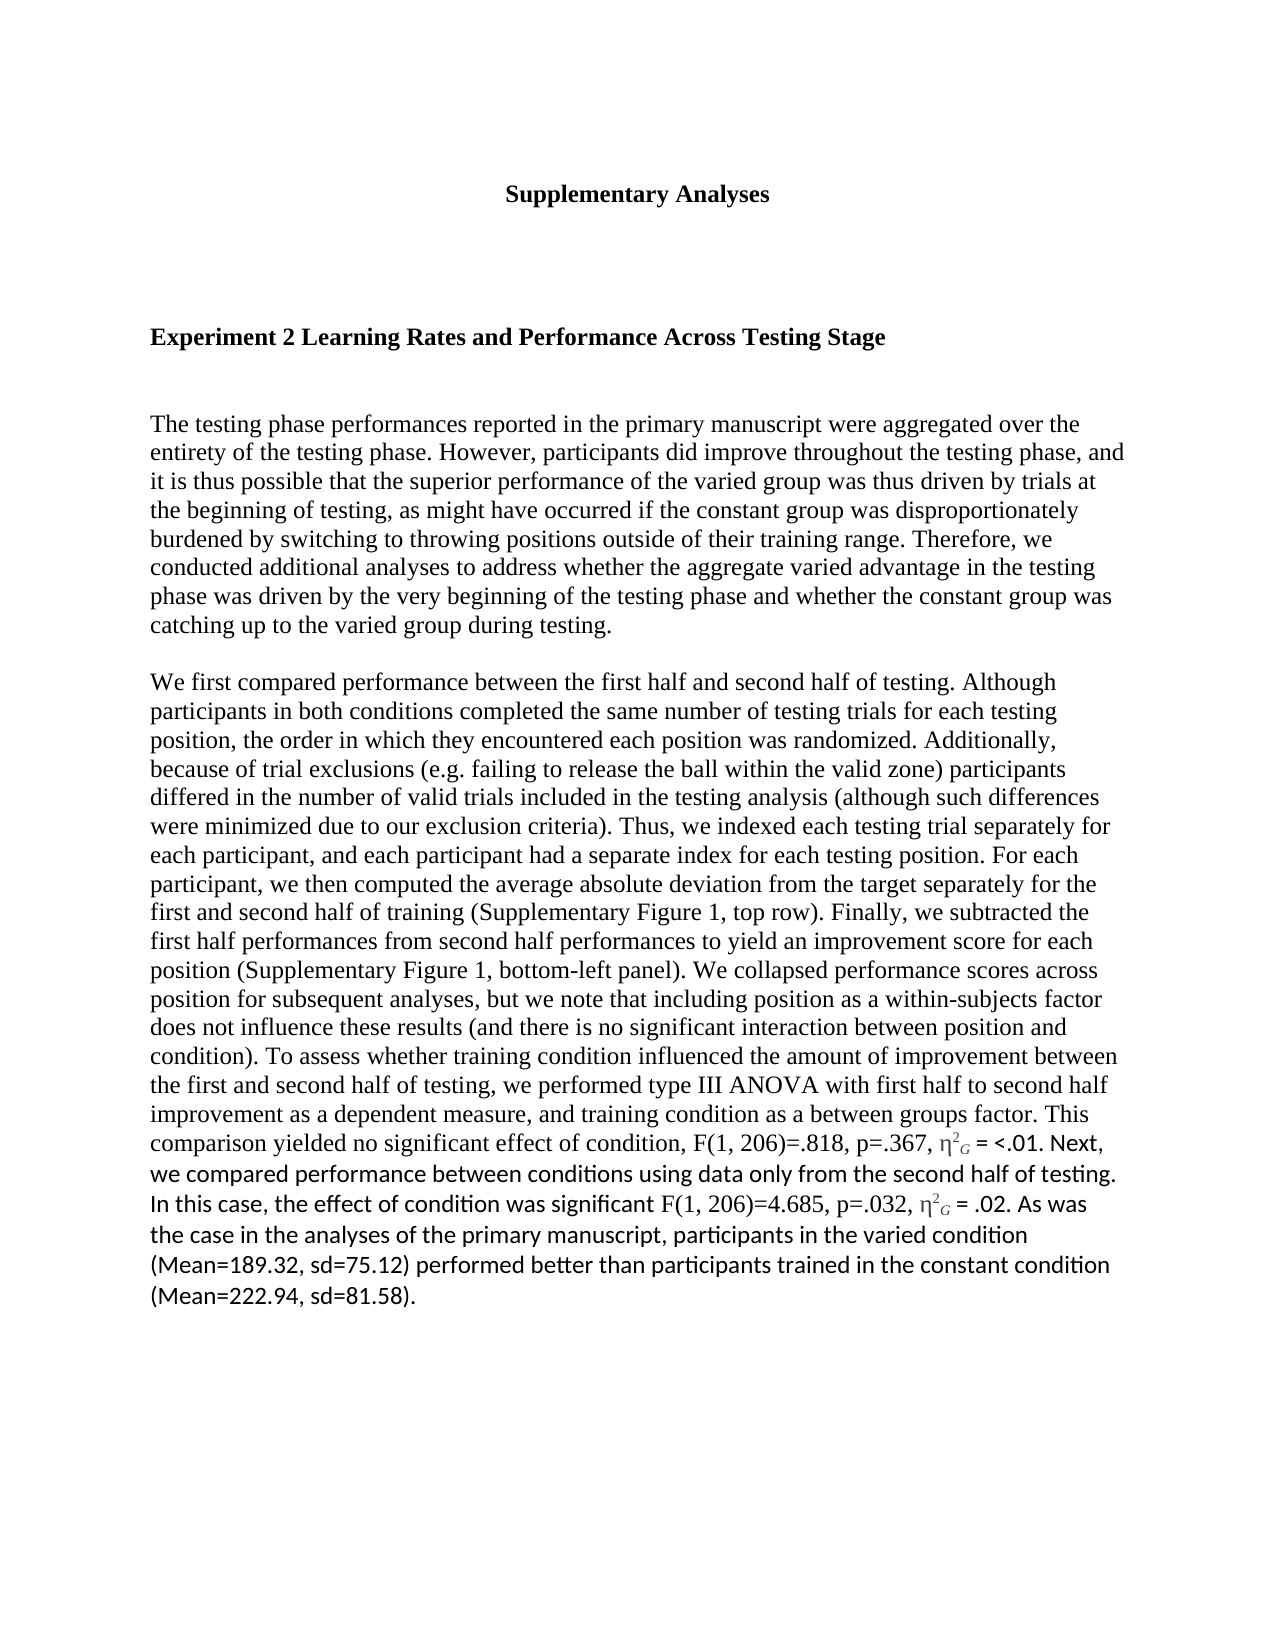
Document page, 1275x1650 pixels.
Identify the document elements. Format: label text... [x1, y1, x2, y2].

text Experiment 2 Learning Rates and Performance Across Testing Stage [150, 322, 1125, 351]
text We first compared performance between the first half and second half of testing. Although participants in both conditions completed the same number of testing trials for each testing position, the order in which they encountered each position was randomized. Additionally, because of trial exclusions (e.g. failing to release the ball within the valid zone) participants differed in the number of valid trials included in the testing analysis (although such differences were minimized due to our exclusion criteria). Thus, we indexed each testing trial separately for each participant, and each participant had a separate index for each testing position. For each participant, we then computed the average absolute deviation from the target separately for the first and second half of training (Supplementary Figure 1, top row). Finally, we subtracted the first half performances from second half performances to yield an improvement score for each position (Supplementary Figure 1, bottom-left panel). We collapsed performance scores across position for subsequent analyses, but we note that including position as a within-subjects factor does not influence these results (and there is no significant interaction between position and condition). To assess whether training condition influenced the amount of improvement between the first and second half of testing, we performed type III ANOVA with first half to second half improvement as a dependent measure, and training condition as a between groups factor. This comparison yielded no significant effect of condition, F(1, 206)=.818, p=.367, η2G = <.01. Next, we compared performance between conditions using data only from the second half of testing. In this case, the effect of condition was significant F(1, 206)=4.685, p=.032, η2G = .02. As was the case in the analyses of the primary manuscript, participants in the varied condition (Mean=189.32, sd=75.12) performed better than participants trained in the constant condition (Mean=222.94, sd=81.58). [150, 667, 1125, 1311]
text The testing phase performances reported in the primary manuscript were aggregated over the entirety of the testing phase. However, participants did improve throughout the testing phase, and it is thus possible that the superior performance of the varied group was thus driven by trials at the beginning of testing, as might have occurred if the constant group was disproportionately burdened by switching to throwing positions outside of their training range. Therefore, we conducted additional analyses to address whether the aggregate varied advantage in the testing phase was driven by the very beginning of the testing phase and whether the constant group was catching up to the varied group during testing. [150, 409, 1125, 639]
text Supplementary Analyses [150, 179, 1125, 207]
